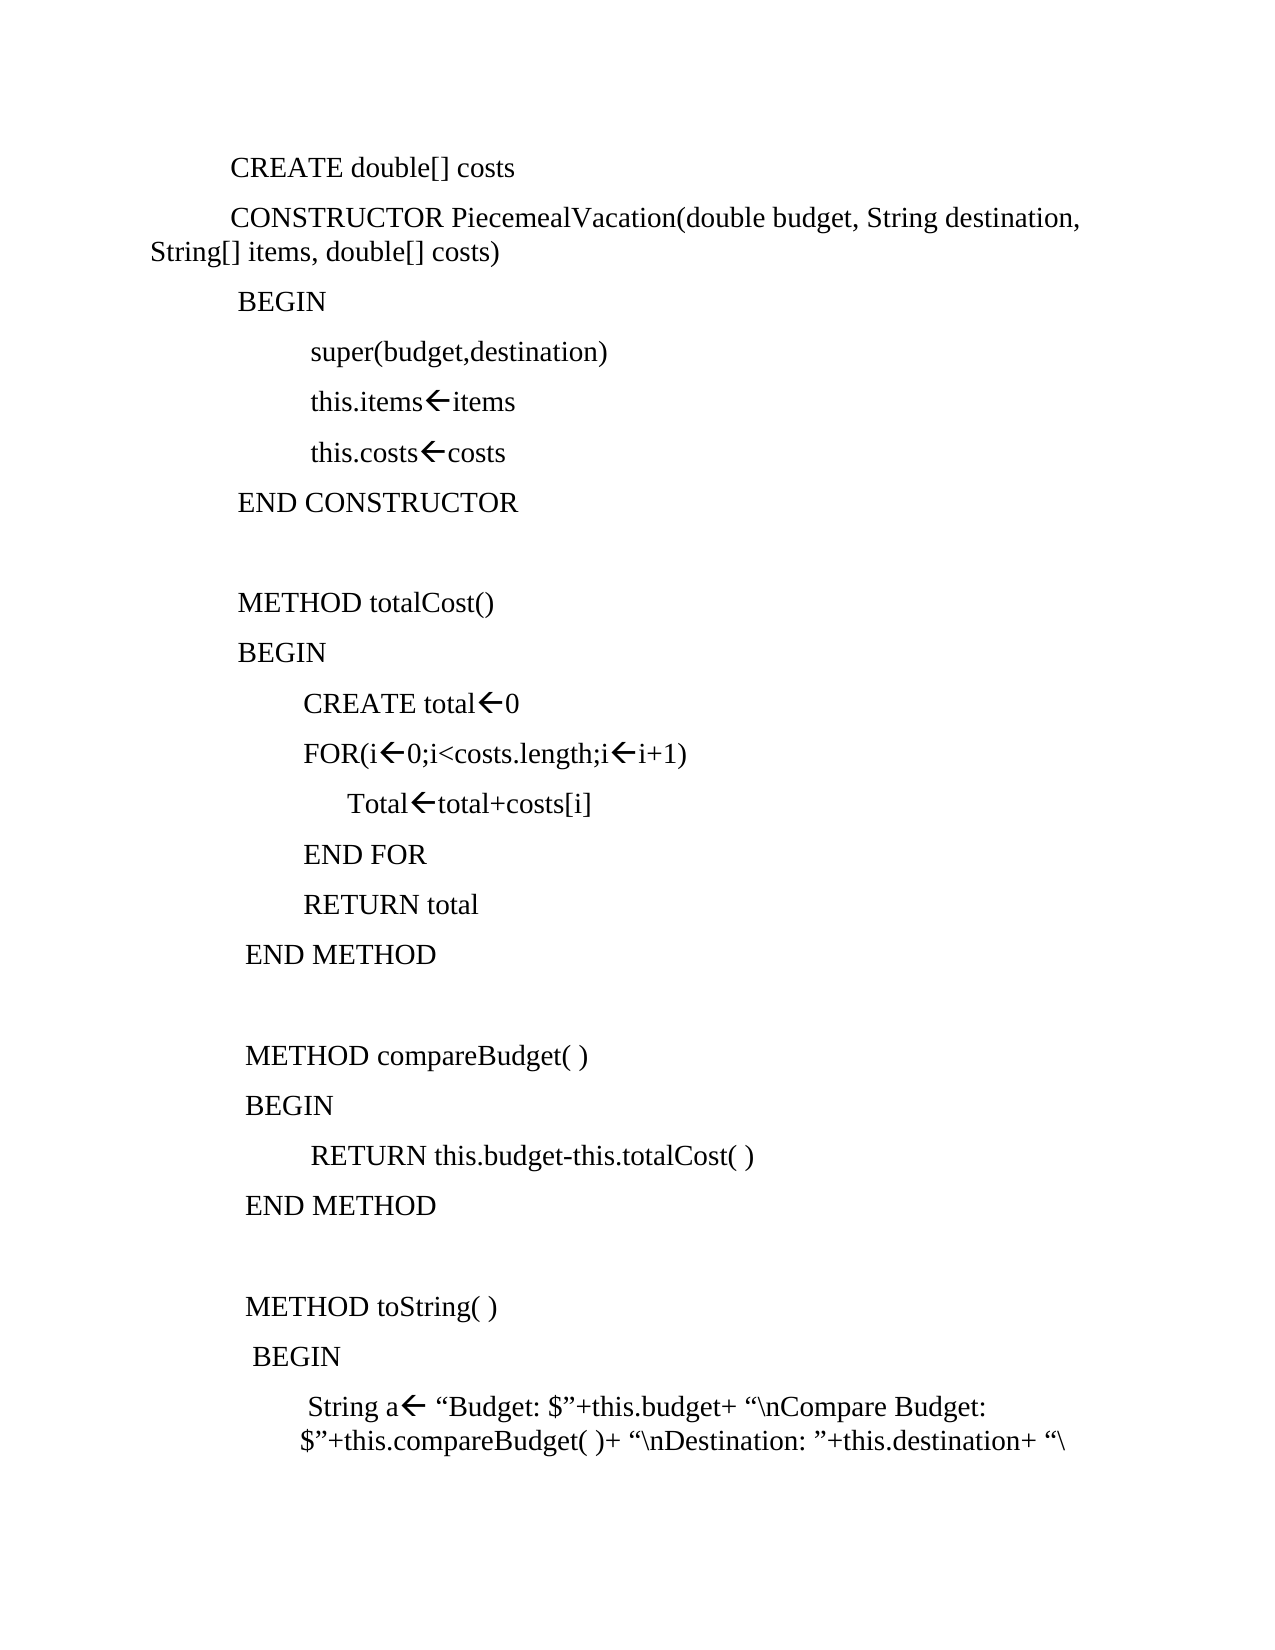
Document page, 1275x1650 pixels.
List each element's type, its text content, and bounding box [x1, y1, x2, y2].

text BEGIN [150, 284, 1125, 317]
text CREATE total0 [150, 686, 1125, 719]
text END FOR [150, 837, 1125, 870]
text Totaltotal+costs[i] [150, 786, 1125, 820]
text CONSTRUCTOR PiecemealVacation(double budget, String destination, String[] items, double[] costs) [150, 200, 1125, 267]
text METHOD totalCost() [150, 585, 1125, 619]
text END CONSTRUCTOR [150, 485, 1125, 518]
text BEGIN [150, 636, 1125, 669]
text RETURN this.budget-this.totalCost( ) [150, 1138, 1125, 1172]
text METHOD toString( ) [150, 1289, 1125, 1322]
text BEGIN [150, 1088, 1125, 1121]
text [300, 1389, 1125, 1456]
text END METHOD [150, 1188, 1125, 1222]
text this.costscosts [150, 435, 1125, 468]
text this.itemsitems [150, 384, 1125, 418]
text CREATE double[] costs [150, 150, 1125, 183]
text BEGIN [150, 1339, 1125, 1372]
text METHOD compareBudget( ) [150, 1038, 1125, 1071]
text FOR(i0;i<costs.length;ii+1) [150, 736, 1125, 770]
text END METHOD [150, 937, 1125, 971]
text super(budget,destination) [150, 334, 1125, 368]
text RETURN total [150, 887, 1125, 921]
